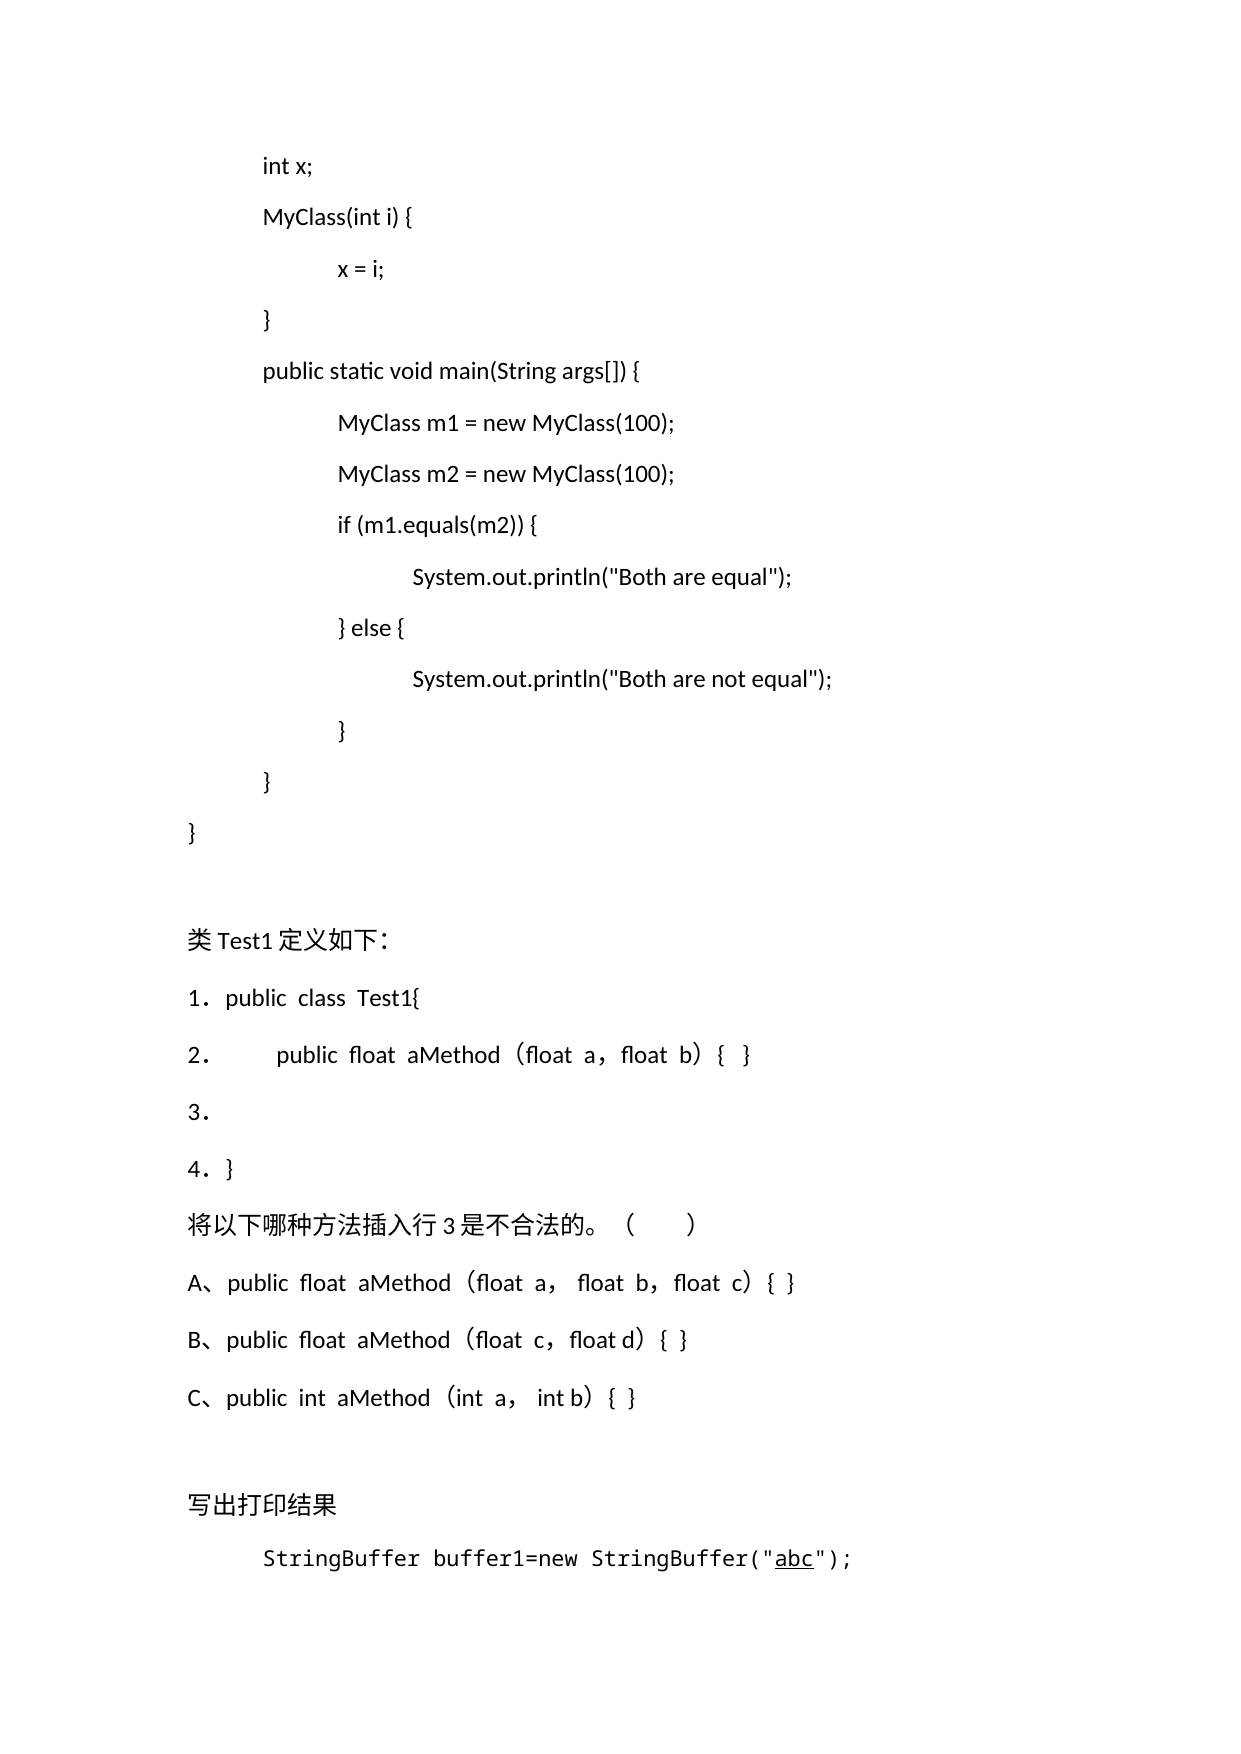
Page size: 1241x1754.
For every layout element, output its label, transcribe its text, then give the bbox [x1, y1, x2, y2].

text StringBuffer buffer1=new StringBuffer("abc"); [187, 1542, 1053, 1572]
text 写出打印结果 [187, 1485, 1053, 1522]
text 类Test1定义如下： [187, 920, 1053, 957]
text } [187, 304, 1053, 334]
text } [187, 766, 1053, 797]
text C、public int aMethod（int a， int b）{ } [187, 1377, 1053, 1413]
text A、public float aMethod（float a， float b，float c）{ } [187, 1263, 1053, 1299]
text B、public float aMethod（float c，float d）{ } [187, 1320, 1053, 1356]
text 2． public float aMethod（float a，float b）{ } [187, 1034, 1053, 1071]
text 4．} [187, 1149, 1053, 1185]
text MyClass(int i) { [187, 201, 1053, 232]
text MyClass m1 = new MyClass(100); [187, 407, 1053, 437]
text } [187, 715, 1053, 745]
text public static void main(String args[]) { [187, 355, 1053, 386]
text MyClass m2 = new MyClass(100); [187, 458, 1053, 489]
text 1．public class Test1{ [187, 977, 1053, 1014]
text System.out.println("Both are not equal"); [187, 663, 1053, 694]
text x = i; [187, 253, 1053, 283]
text int x; [187, 150, 1053, 181]
text } else { [187, 612, 1053, 643]
text } [187, 818, 1053, 848]
text System.out.println("Both are equal"); [187, 561, 1053, 591]
text 3． [187, 1092, 1053, 1128]
text 将以下哪种方法插入行3是不合法的。（ ） [187, 1206, 1053, 1242]
text if (m1.equals(m2)) { [187, 509, 1053, 540]
